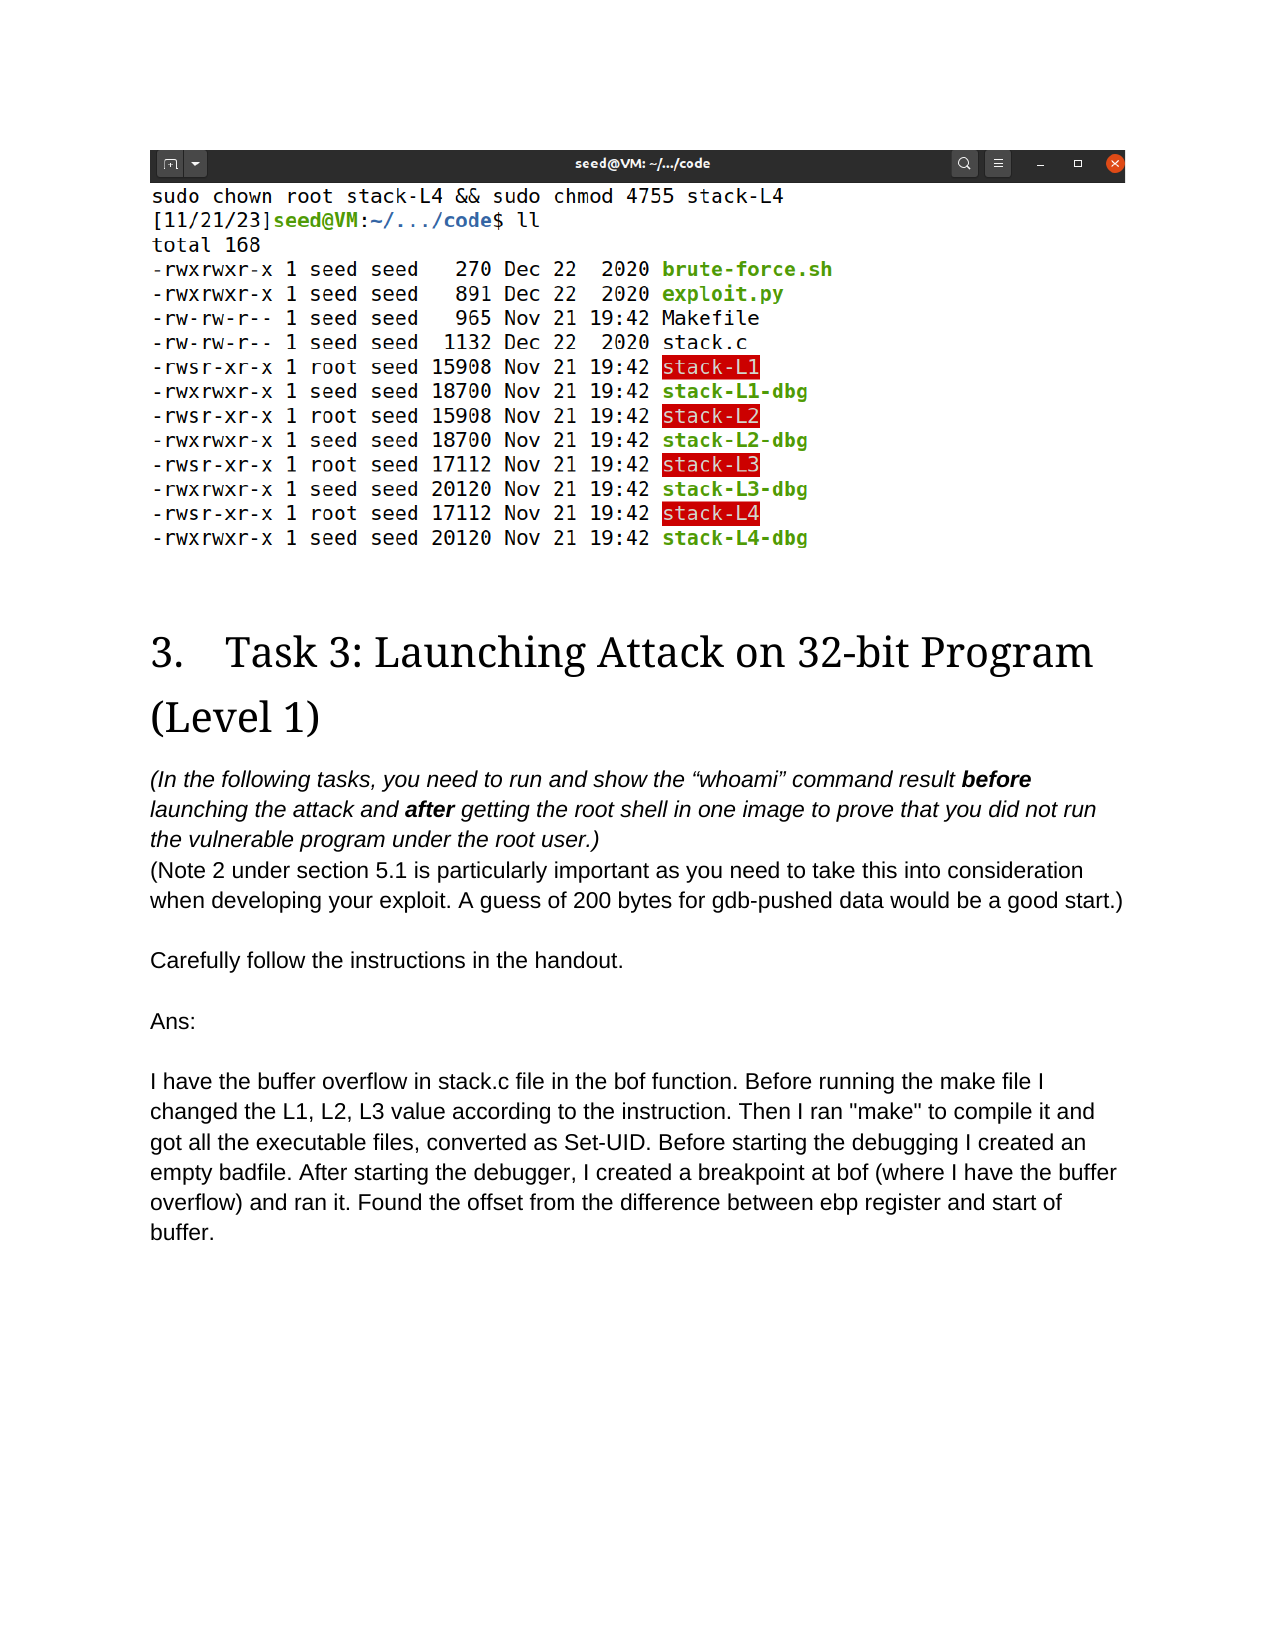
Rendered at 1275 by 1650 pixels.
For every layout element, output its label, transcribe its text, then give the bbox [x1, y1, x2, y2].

subtitle Task 3: Launching Attack on 32-bit Program (Level 1) [150, 623, 1125, 745]
text Carefully follow the instructions in the handout. [150, 947, 1125, 973]
text (In the following tasks, you need to run and show the “whoami” command result before launching the attack and after getting the root shell in one image to prove that you did not run the vulnerable program under the root user.) [150, 766, 1125, 853]
text (Note 2 under section 5.1 is particularly important as you need to take this into consideration when developing your exploit. A guess of 200 bytes for gdb-pushed data would be a good start.) [150, 857, 1125, 913]
text Ans: [150, 1008, 1125, 1034]
text I have the buffer overflow in stack.c file in the bof function. Before running the make file I changed the L1, L2, L3 value according to the instruction. Then I ran "make" to compile it and got all the executable files, converted as Set-UID. Before starting the debugging I created an empty badfile. After starting the debugger, I created a breakpoint at bof (where I have the buffer overflow) and ran it. Found the offset from the difference between ebp register and start of buffer. [150, 1068, 1125, 1245]
picture [150, 150, 1125, 548]
